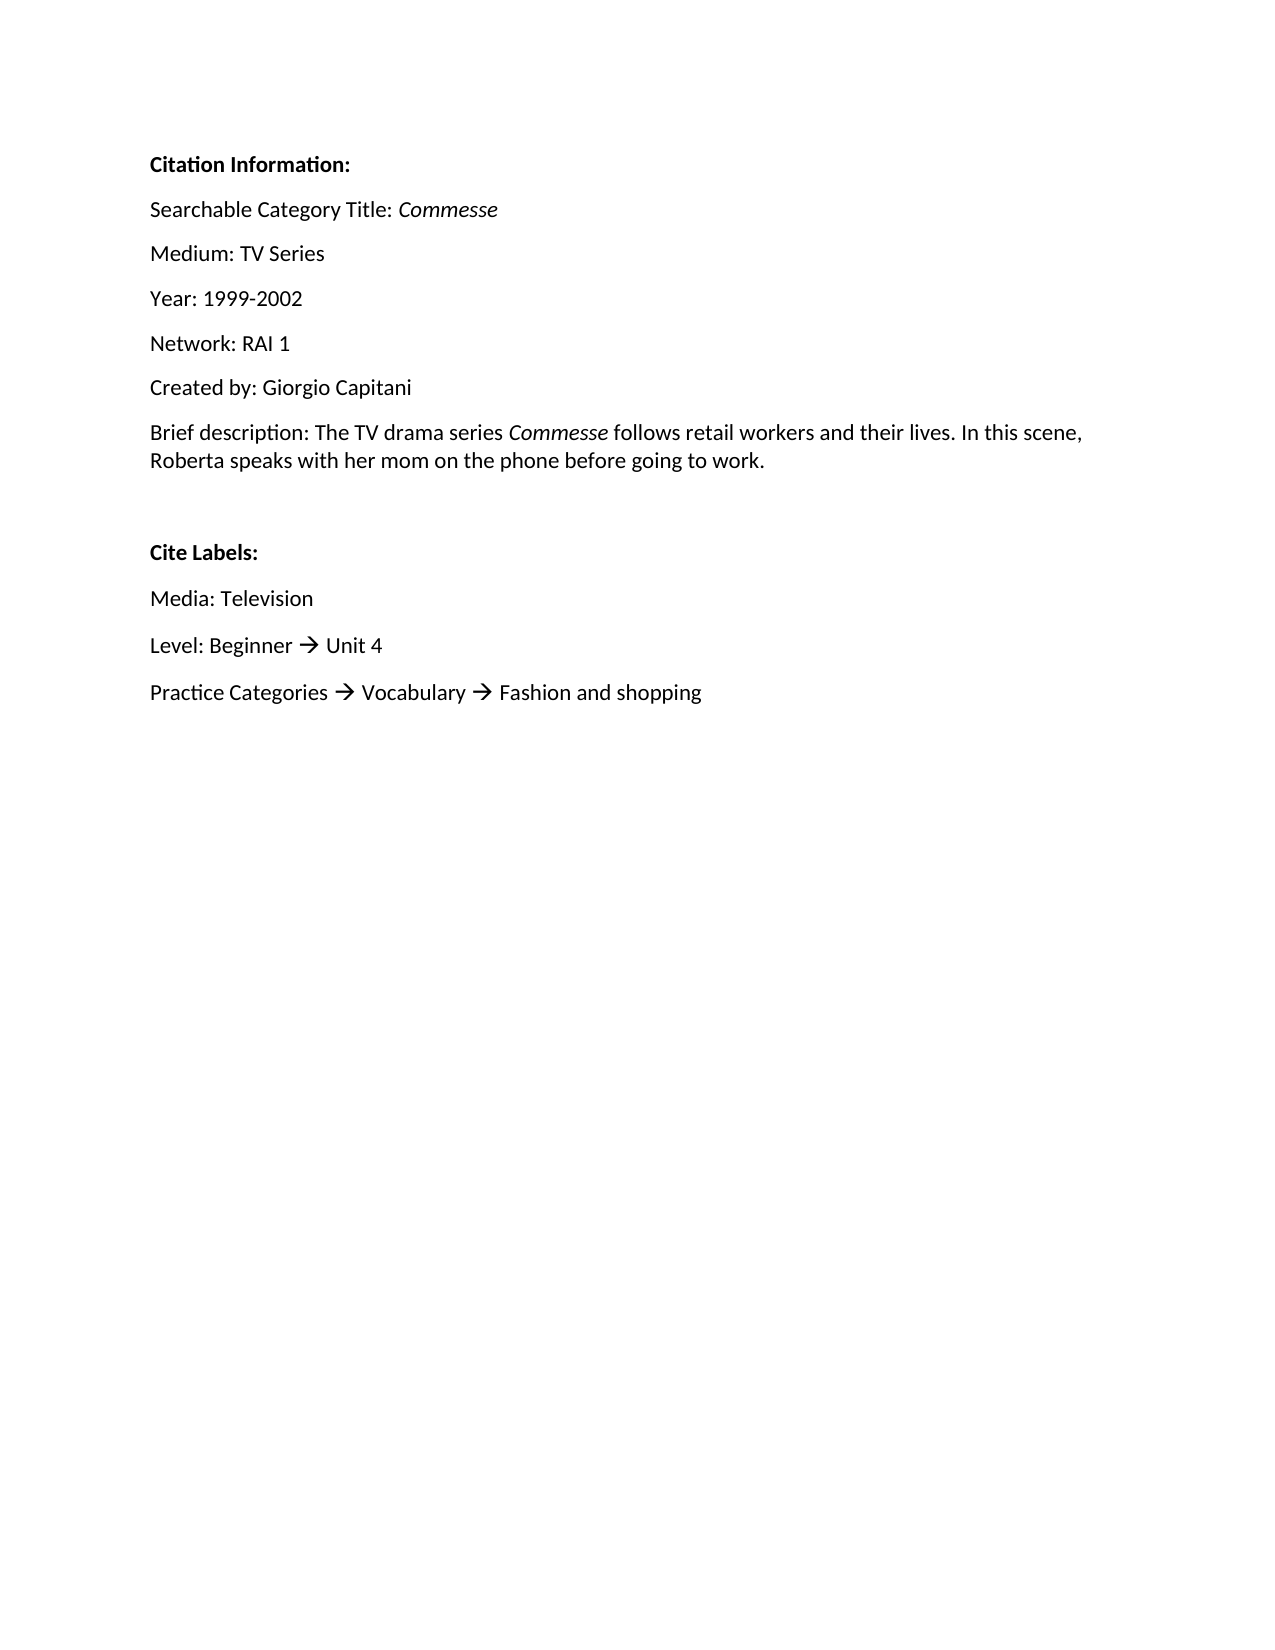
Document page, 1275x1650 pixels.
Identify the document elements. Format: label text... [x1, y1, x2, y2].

text Media: Television [150, 584, 1125, 613]
text Medium: TV Series [150, 239, 1125, 267]
text Practice Categories Vocabulary Fashion and shopping [150, 678, 1125, 706]
text Network: RAI 1 [150, 329, 1125, 357]
text Level: Beginner Unit 4 [150, 631, 1125, 659]
text Searchable Category Title: Commesse [150, 195, 1125, 223]
text Citation Information: [150, 150, 1125, 178]
text Created by: Giorgio Capitani [150, 373, 1125, 401]
text Brief description: The TV drama series Commesse follows retail workers and their lives. In this scene, Roberta speaks with her mom on the phone before going to work. [150, 418, 1125, 474]
text Year: 1999-2002 [150, 284, 1125, 312]
text Cite Labels: [150, 538, 1125, 566]
